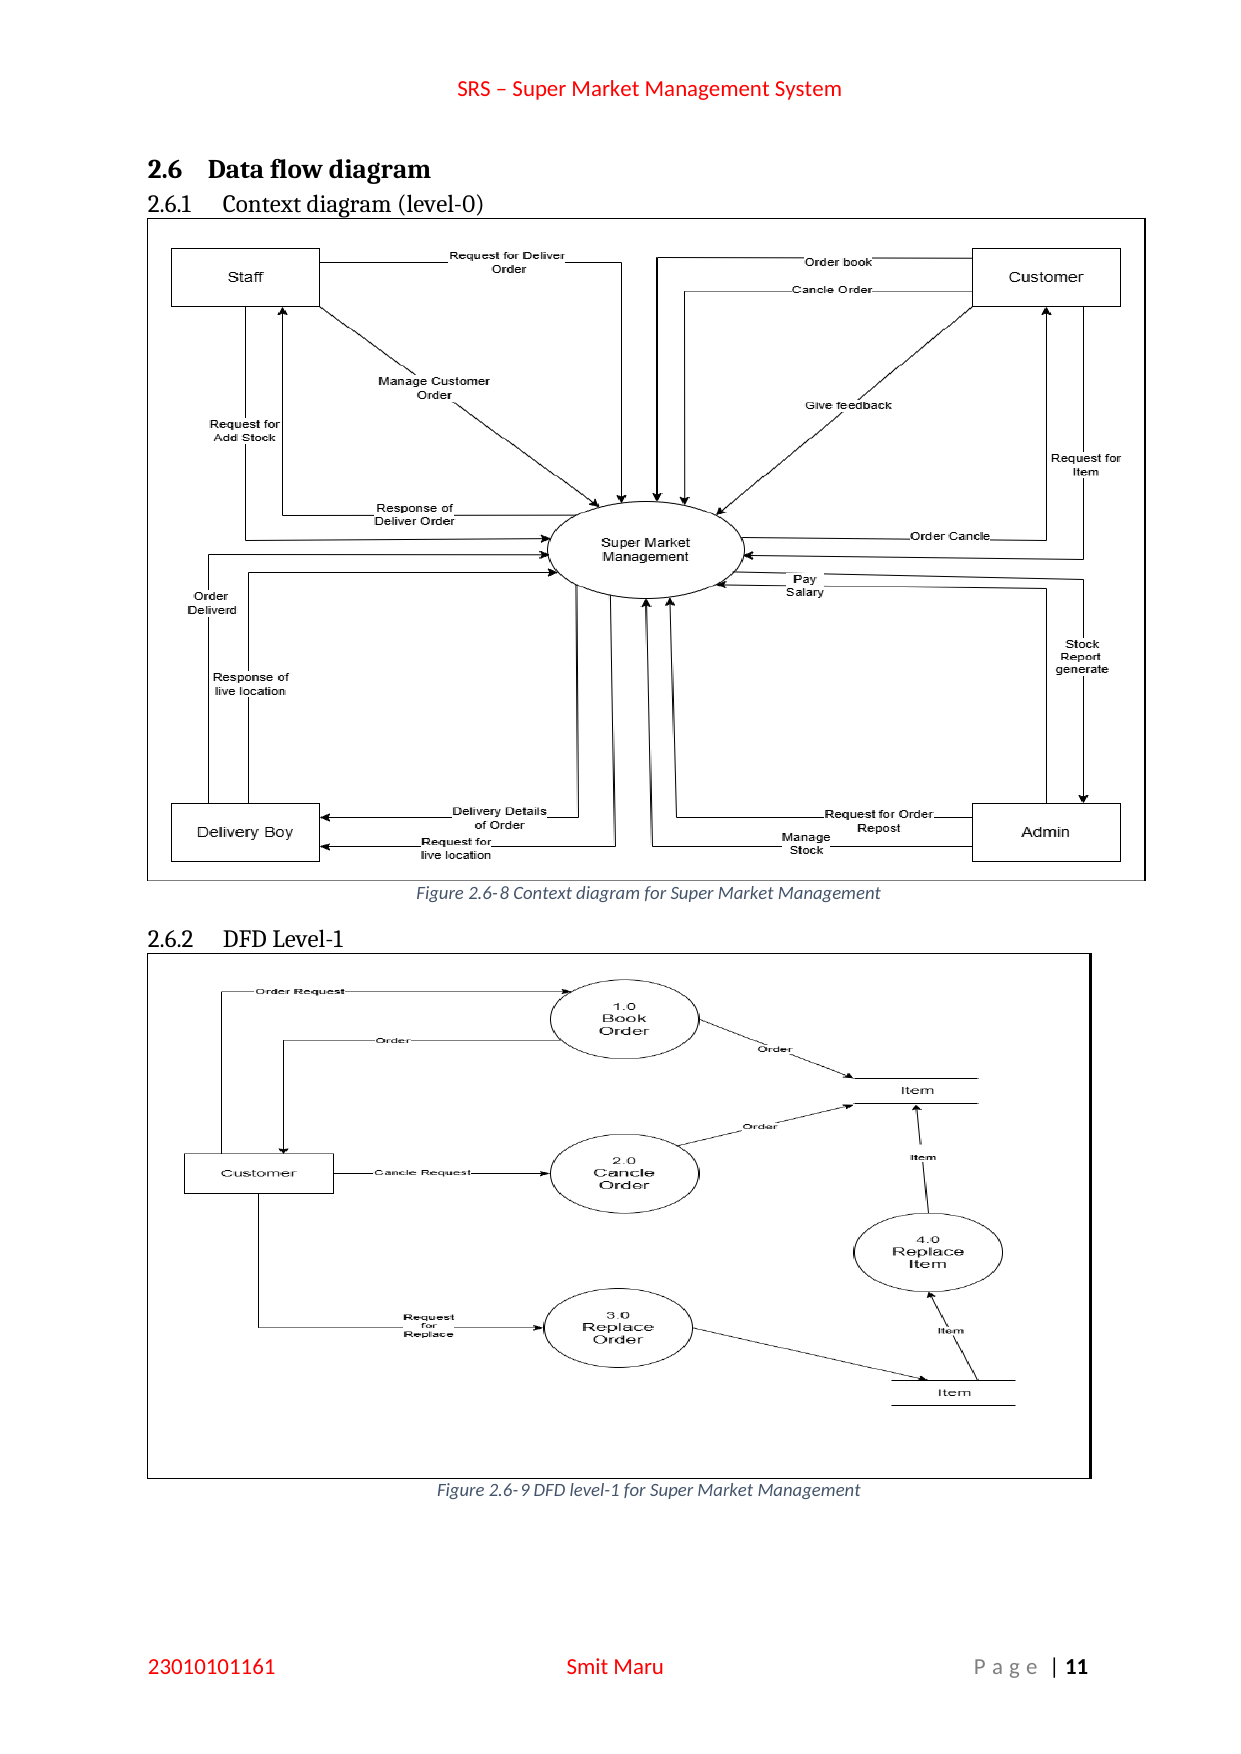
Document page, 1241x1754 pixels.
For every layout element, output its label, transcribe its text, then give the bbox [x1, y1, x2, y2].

subtitle DFD Level-1 [148, 924, 1152, 953]
subtitle Data flow diagram [148, 154, 1152, 185]
picture [148, 954, 1091, 1478]
picture [147, 218, 1146, 881]
subtitle Context diagram (level-0) [148, 189, 1152, 218]
